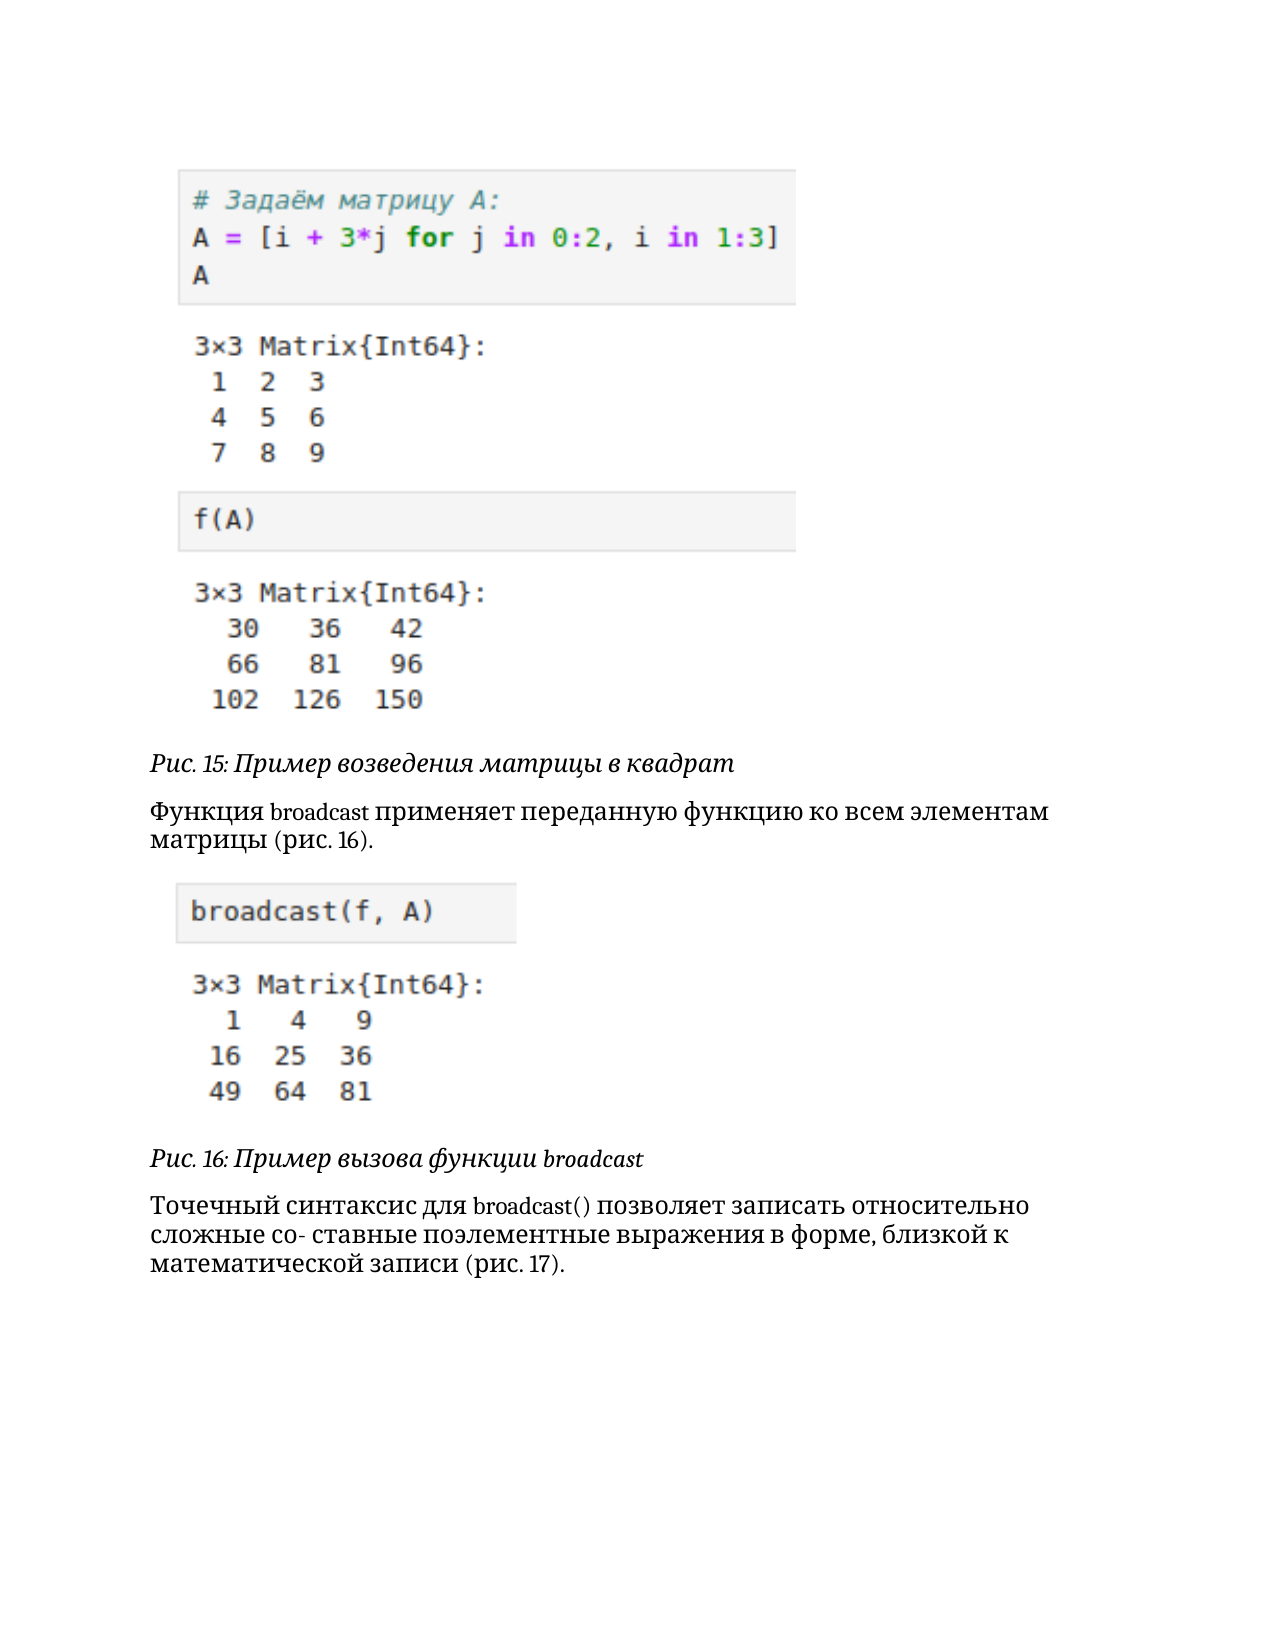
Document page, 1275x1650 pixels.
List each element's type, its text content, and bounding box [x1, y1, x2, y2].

picture [168, 150, 796, 730]
text Рис. 16: Пример вызова функции broadcast [150, 1144, 1125, 1173]
text Рис. 15: Пример возведения матрицы в квадрат [150, 750, 1125, 779]
text Точечный синтаксис для broadcast() позволяет записать относительно сложные со- ставные поэлементные выражения в форме, близкой к математической записи (рис. 17). [150, 1192, 1125, 1278]
picture [168, 873, 517, 1124]
text Функция broadcast применяет переданную функцию ко всем элементам матрицы (рис. 16). [150, 797, 1125, 855]
